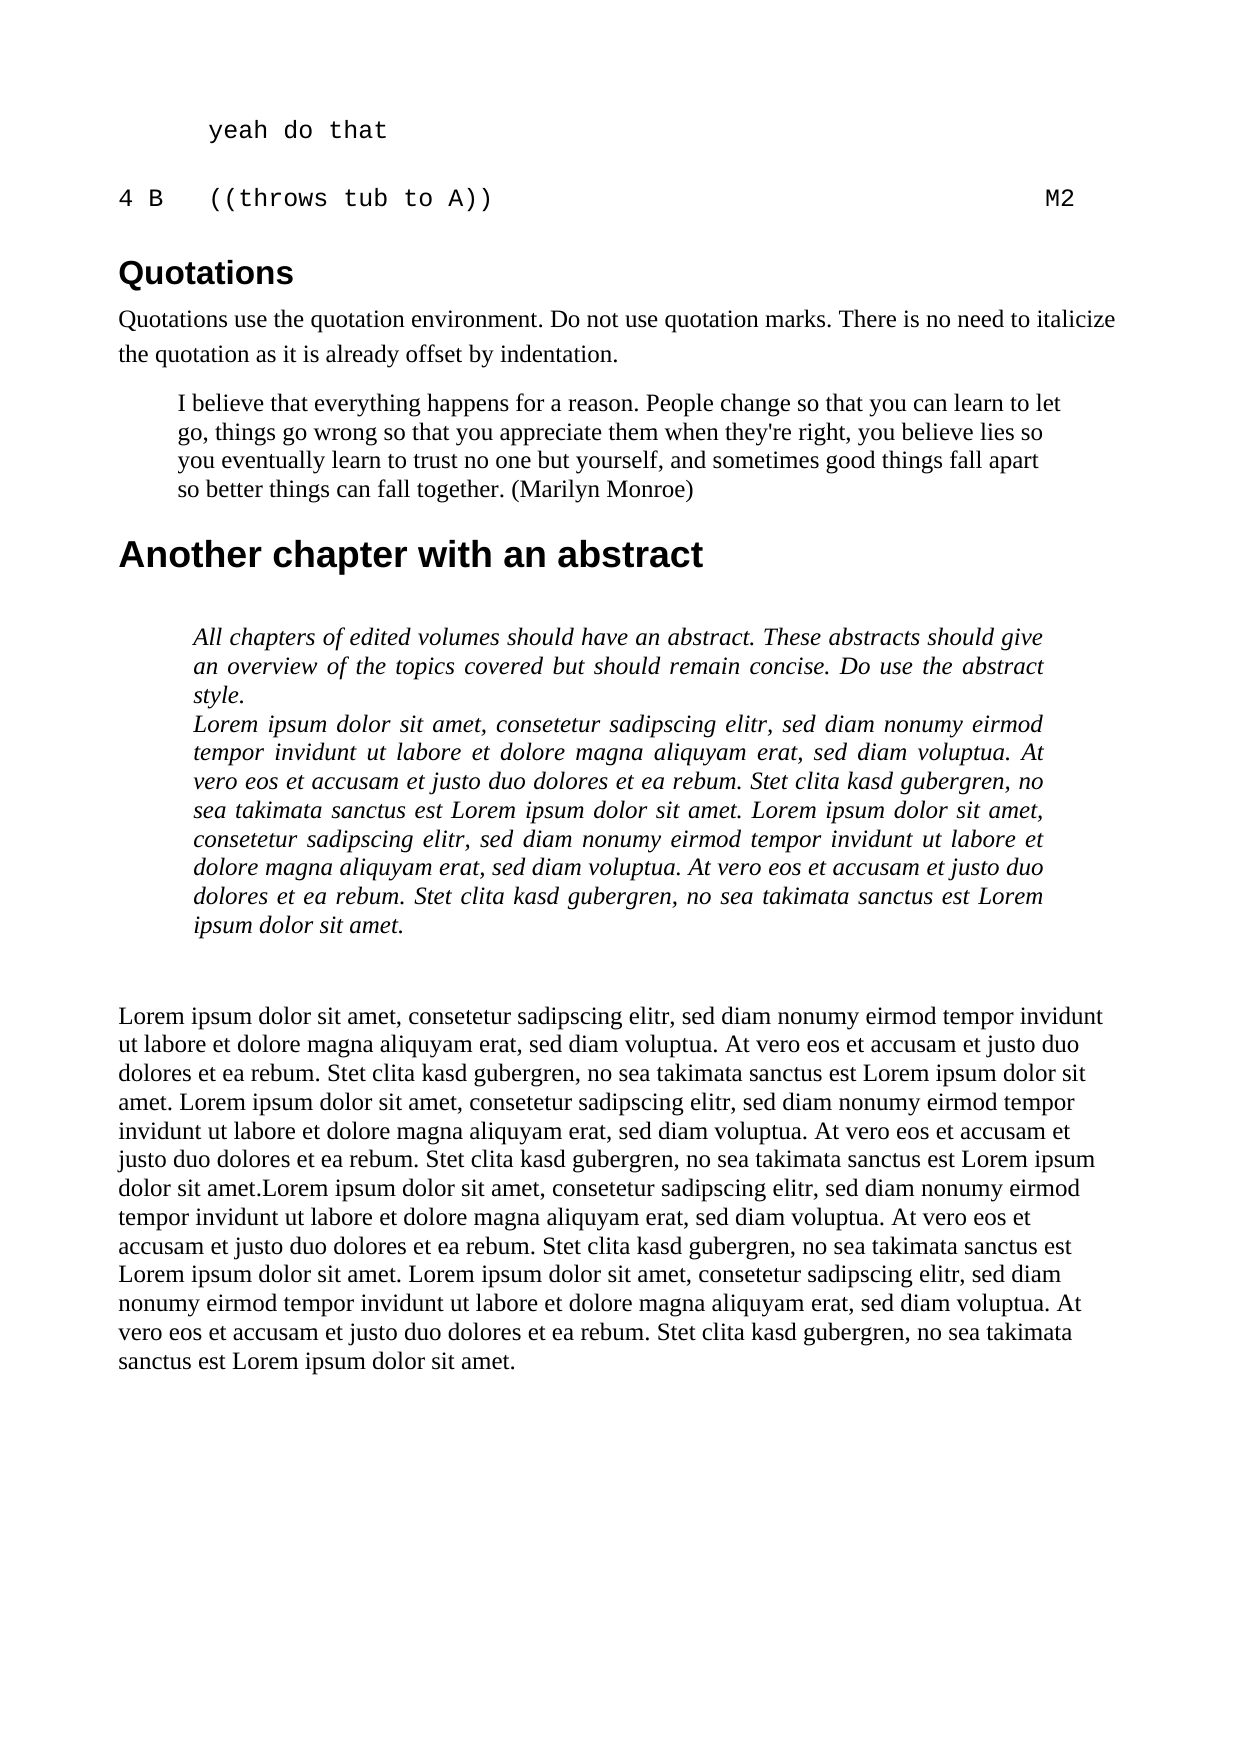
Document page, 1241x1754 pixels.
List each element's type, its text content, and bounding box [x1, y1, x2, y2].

text I believe that everything happens for a reason. People change so that you can learn to let go, things go wrong so that you appreciate them when they're right, you believe lies so you eventually learn to trust no one but yourself, and sometimes good things fall apart so better things can fall together. (Marilyn Monroe) [177, 388, 1063, 503]
text Quotations use the quotation environment. Do not use quotation marks. There is no need to italicize the quotation as it is already offset by indentation. [118, 304, 1122, 367]
subtitle Quotations [118, 253, 1122, 292]
text Lorem ipsum dolor sit amet, consetetur sadipscing elitr, sed diam nonumy eirmod tempor invidunt ut labore et dolore magna aliquyam erat, sed diam voluptua. At vero eos et accusam et justo duo dolores et ea rebum. Stet clita kasd gubergren, no sea takimata sanctus est Lorem ipsum dolor sit amet. Lorem ipsum dolor sit amet, consetetur sadipscing elitr, sed diam nonumy eirmod tempor invidunt ut labore et dolore magna aliquyam erat, sed diam voluptua. At vero eos et accusam et justo duo dolores et ea rebum. Stet clita kasd gubergren, no sea takimata sanctus est Lorem ipsum dolor sit amet.Lorem ipsum dolor sit amet, consetetur sadipscing elitr, sed diam nonumy eirmod tempor invidunt ut labore et dolore magna aliquyam erat, sed diam voluptua. At vero eos et accusam et justo duo dolores et ea rebum. Stet clita kasd gubergren, no sea takimata sanctus est Lorem ipsum dolor sit amet. Lorem ipsum dolor sit amet, consetetur sadipscing elitr, sed diam nonumy eirmod tempor invidunt ut labore et dolore magna aliquyam erat, sed diam voluptua. At vero eos et accusam et justo duo dolores et ea rebum. Stet clita kasd gubergren, no sea takimata sanctus est Lorem ipsum dolor sit amet. [118, 1001, 1122, 1374]
subtitle Another chapter with an abstract [118, 532, 1122, 575]
text All chapters of edited volumes should have an abstract. These abstracts should give an overview of the topics covered but should remain concise. Do use the abstract style. Lorem ipsum dolor sit amet, consetetur sadipscing elitr, sed diam nonumy eirmod tempor invidunt ut labore et dolore magna aliquyam erat, sed diam voluptua. At vero eos et accusam et justo duo dolores et ea rebum. Stet clita kasd gubergren, no sea takimata sanctus est Lorem ipsum dolor sit amet. Lorem ipsum dolor sit amet, consetetur sadipscing elitr, sed diam nonumy eirmod tempor invidunt ut labore et dolore magna aliquyam erat, sed diam voluptua. At vero eos et accusam et justo duo dolores et ea rebum. Stet clita kasd gubergren, no sea takimata sanctus est Lorem ipsum dolor sit amet. [193, 622, 1047, 939]
